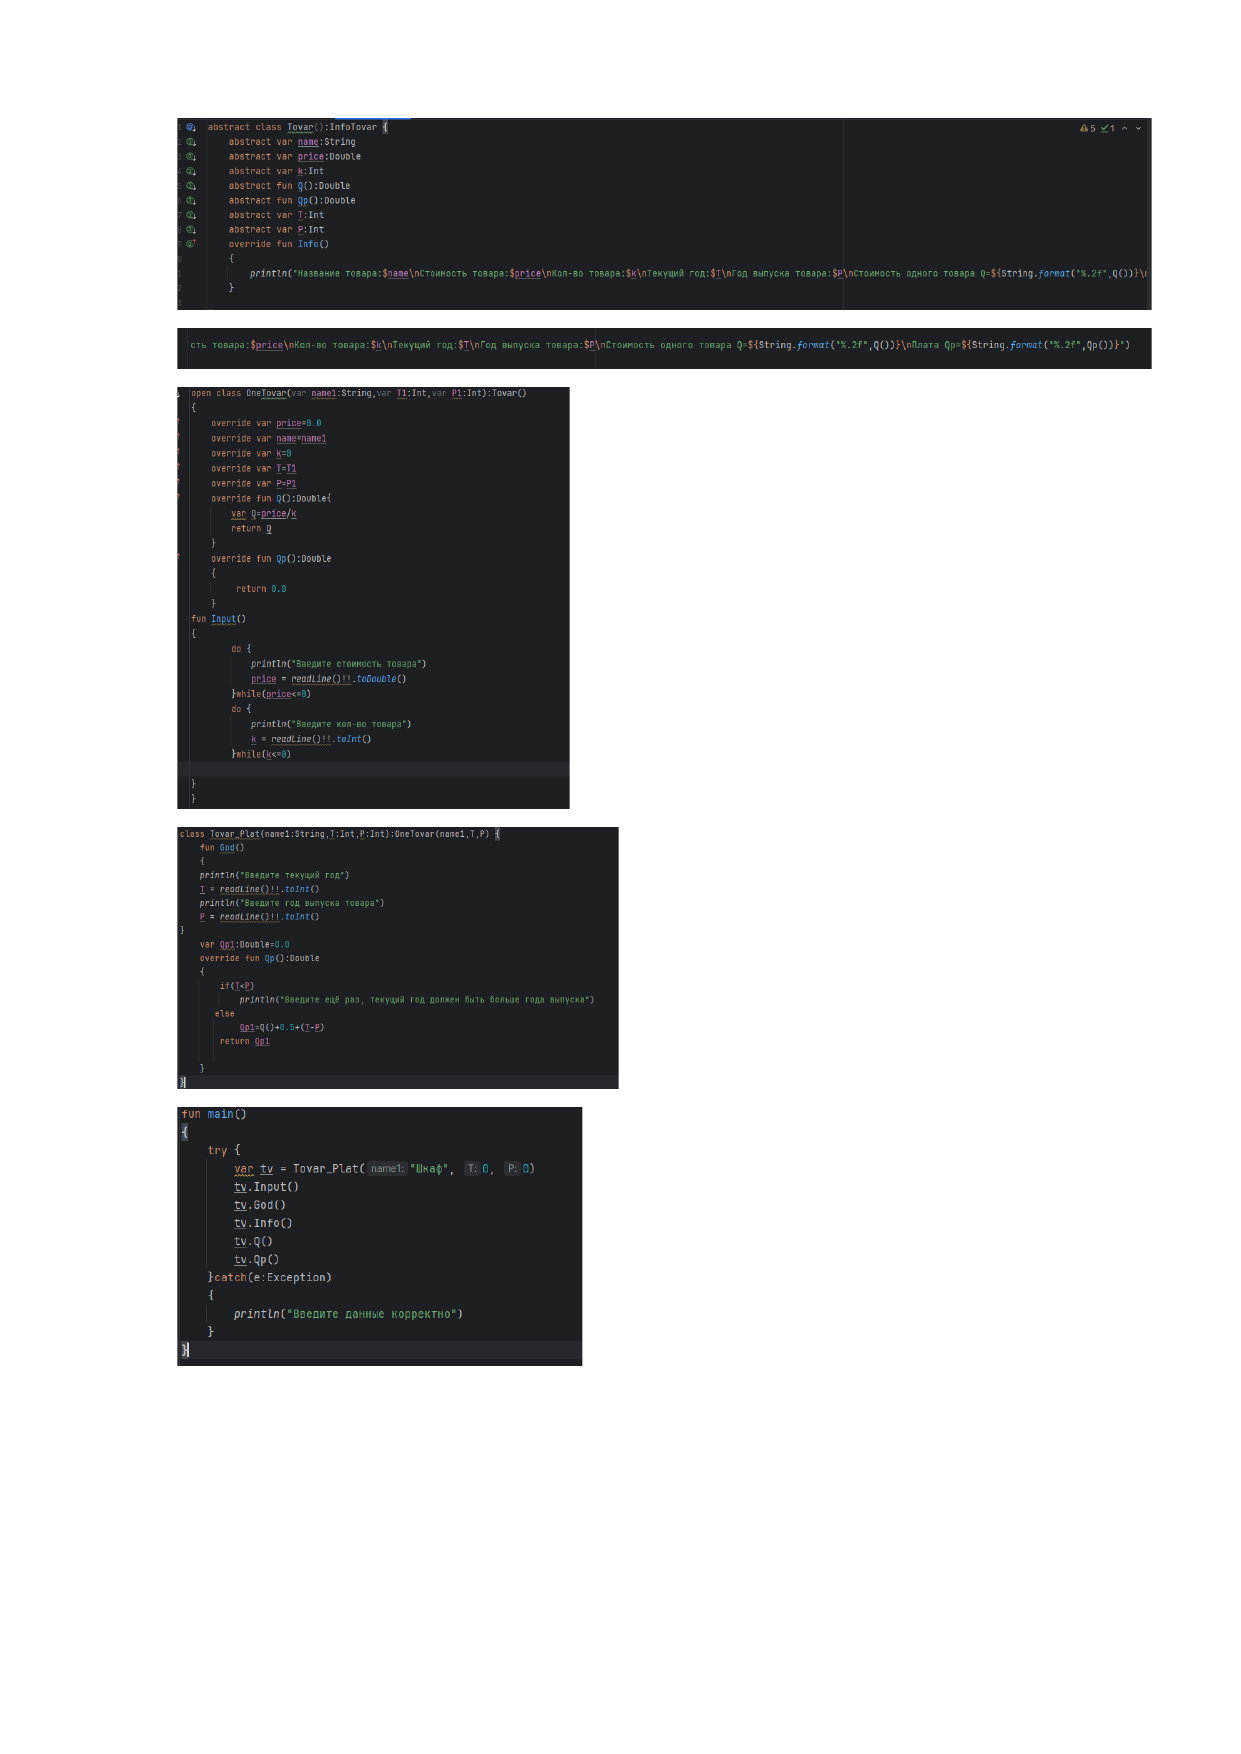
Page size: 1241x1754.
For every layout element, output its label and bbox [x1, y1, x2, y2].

picture [177, 118, 1152, 310]
picture [177, 1107, 583, 1366]
picture [177, 827, 619, 1089]
picture [177, 387, 570, 809]
picture [177, 328, 1152, 369]
